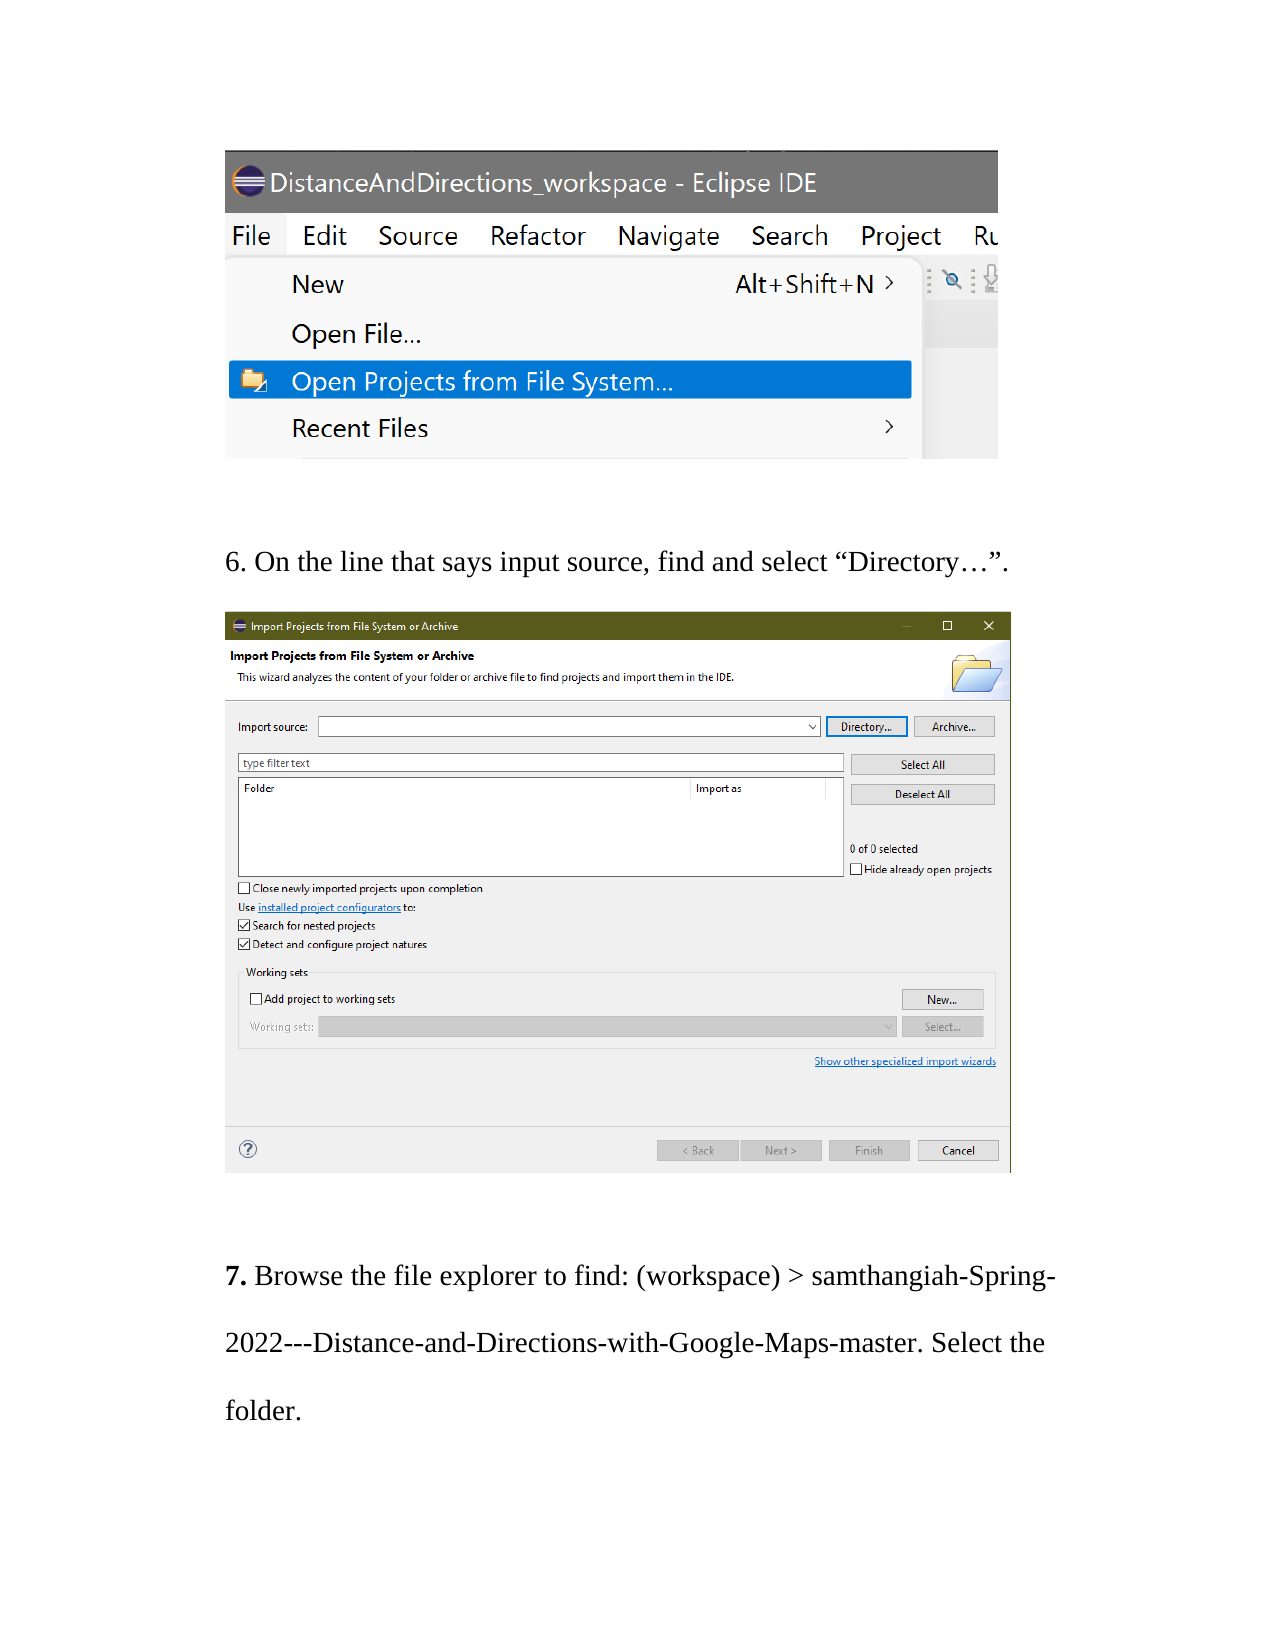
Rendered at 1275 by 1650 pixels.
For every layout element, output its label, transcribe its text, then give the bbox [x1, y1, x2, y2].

picture [225, 611, 1012, 1173]
list 7. Browse the file explorer to find: (workspace) > samthangiah-Spring-2022---Distance-and-Directions-with-Google-Maps-master. Select the folder. [225, 1258, 1125, 1426]
picture [225, 150, 998, 459]
list 6. On the line that says input source, find and select “Directory…”. [225, 544, 1125, 577]
